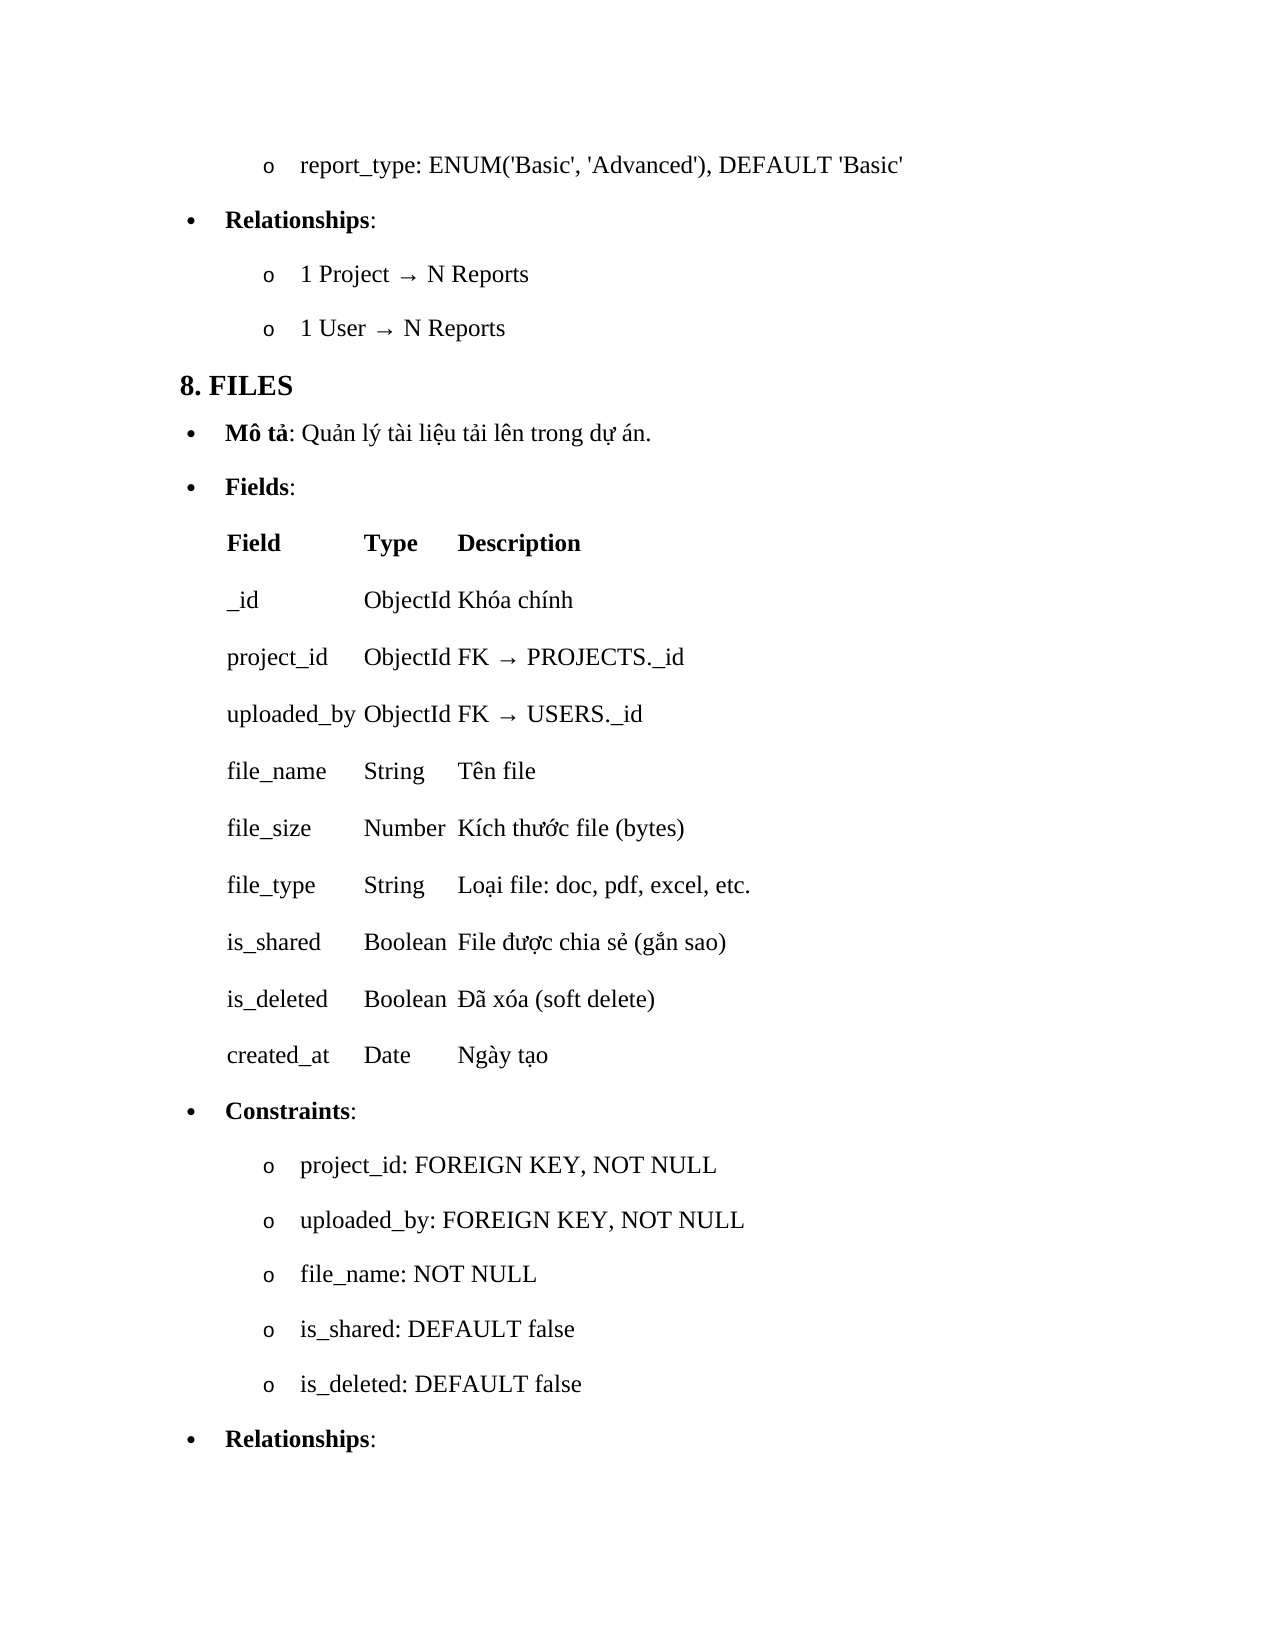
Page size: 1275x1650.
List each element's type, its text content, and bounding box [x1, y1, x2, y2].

table_cell file_size [225, 811, 362, 868]
list Mô tả: Quản lý tài liệu tải lên trong dự án. [187, 418, 1125, 447]
list is_deleted: DEFAULT false [262, 1369, 1125, 1399]
list report_type: ENUM('Basic', 'Advanced'), DEFAULT 'Basic' [262, 150, 1125, 179]
list Fields: [187, 472, 1125, 501]
table_header Type [362, 526, 456, 583]
table_cell is_deleted [225, 982, 362, 1039]
table_cell FK → USERS._id [456, 697, 757, 754]
table_cell created_at [225, 1039, 362, 1096]
list 1 Project → N Reports [262, 259, 1125, 288]
table_cell is_shared [225, 925, 362, 982]
table_header Description [456, 526, 757, 583]
table_cell Number [362, 811, 456, 868]
table_cell ObjectId [362, 583, 456, 640]
table_cell project_id [225, 640, 362, 697]
subtitle 8. FILES [179, 368, 1125, 402]
table_cell Boolean [362, 925, 456, 982]
table_cell file_type [225, 868, 362, 925]
list project_id: FOREIGN KEY, NOT NULL [262, 1150, 1125, 1179]
table_cell Kích thước file (bytes) [456, 811, 757, 868]
table_cell Đã xóa (soft delete) [456, 982, 757, 1039]
table_cell Tên file [456, 754, 757, 811]
table_cell FK → PROJECTS._id [456, 640, 757, 697]
list is_shared: DEFAULT false [262, 1314, 1125, 1344]
table_cell String [362, 754, 456, 811]
list Relationships: [187, 205, 1125, 233]
list uploaded_by: FOREIGN KEY, NOT NULL [262, 1205, 1125, 1234]
table_cell ObjectId [362, 640, 456, 697]
table_header Field [225, 526, 362, 583]
list Relationships: [187, 1424, 1125, 1453]
table_cell Date [362, 1039, 456, 1096]
list 1 User → N Reports [262, 313, 1125, 343]
table_cell _id [225, 583, 362, 640]
table_cell String [362, 868, 456, 925]
list Constraints: [187, 1096, 1125, 1125]
table_cell ObjectId [362, 697, 456, 754]
table_cell uploaded_by [225, 697, 362, 754]
table_cell Khóa chính [456, 583, 757, 640]
table_cell Ngày tạo [456, 1039, 757, 1096]
table_cell Loại file: doc, pdf, excel, etc. [456, 868, 757, 925]
table_cell file_name [225, 754, 362, 811]
list file_name: NOT NULL [262, 1259, 1125, 1289]
table_cell Boolean [362, 982, 456, 1039]
table_cell File được chia sẻ (gắn sao) [456, 925, 757, 982]
